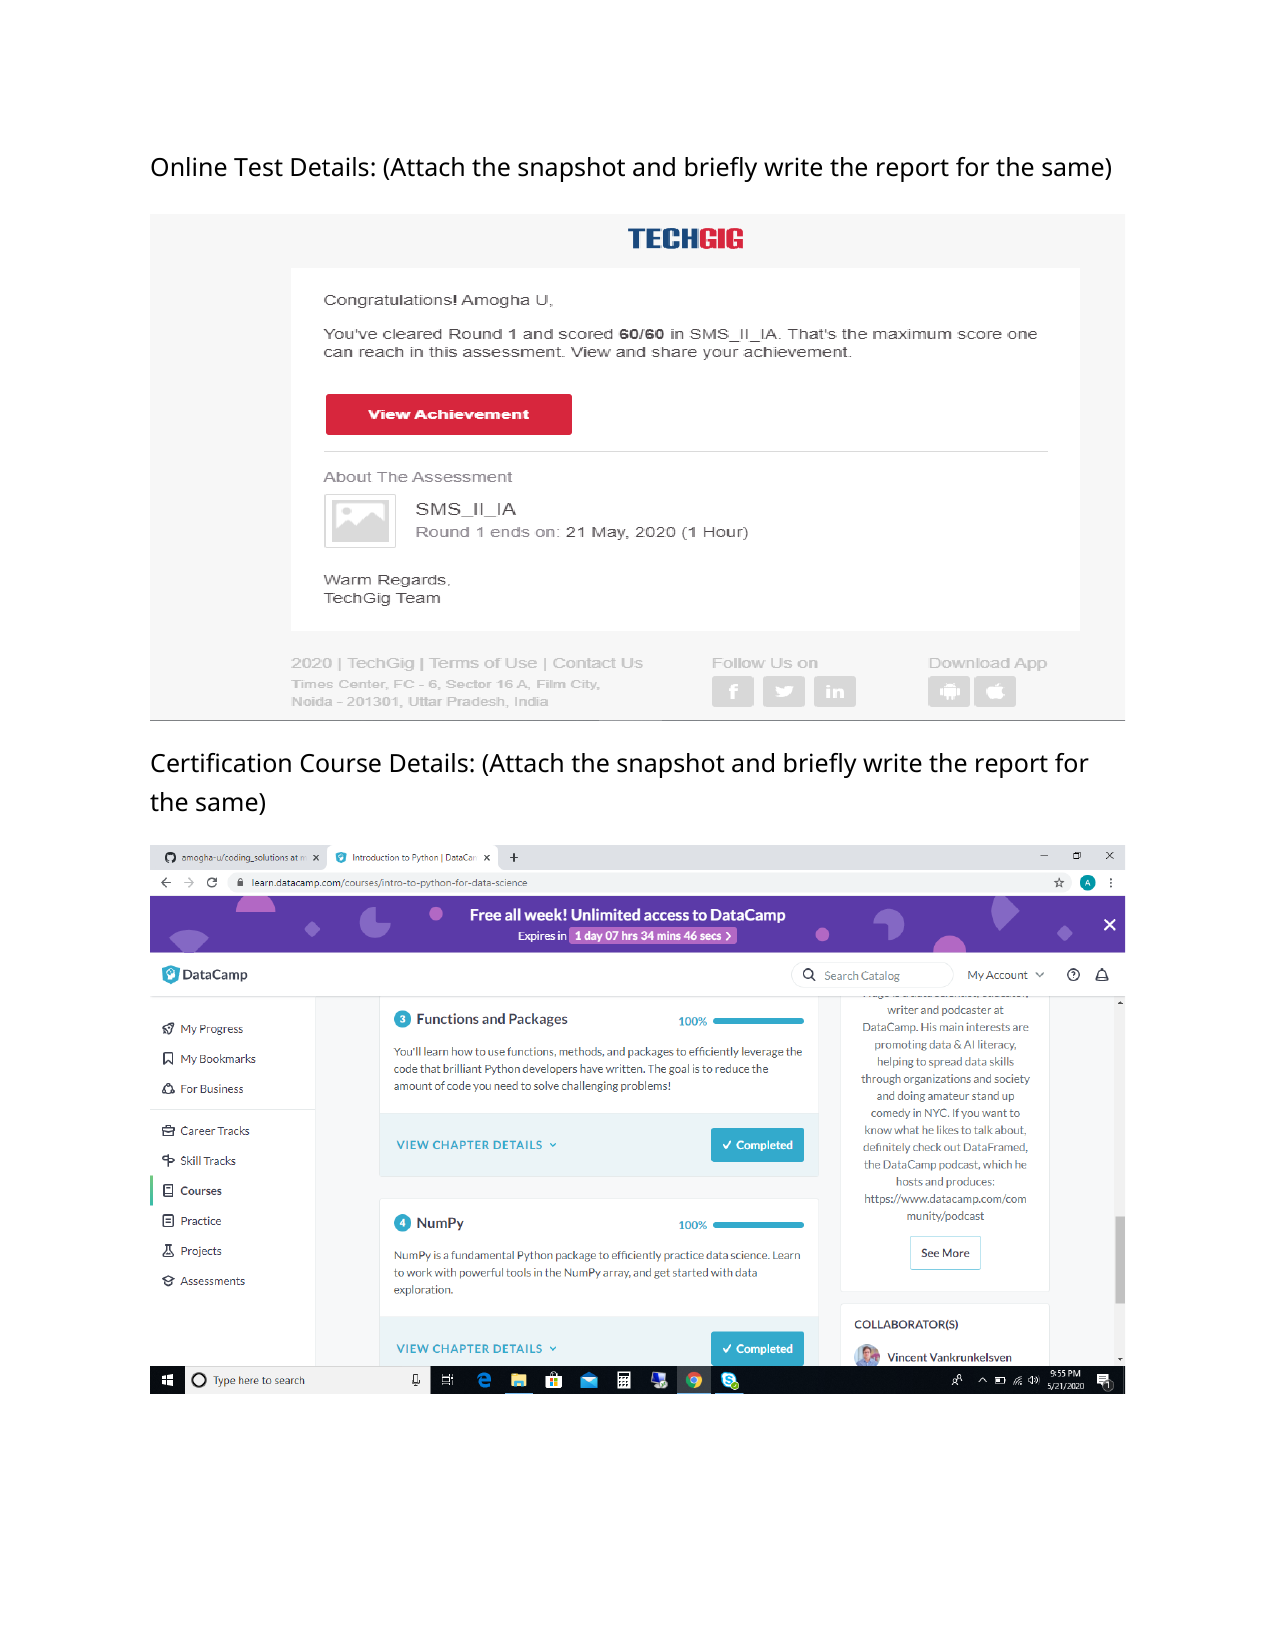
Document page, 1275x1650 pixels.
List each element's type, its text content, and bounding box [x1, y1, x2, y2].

picture [150, 210, 1125, 721]
text Certification Course Details: (Attach the snapshot and briefly write the report for the same) [150, 746, 1125, 819]
picture [150, 845, 1125, 1394]
text Online Test Details: (Attach the snapshot and briefly write the report for the same) [150, 150, 1125, 184]
